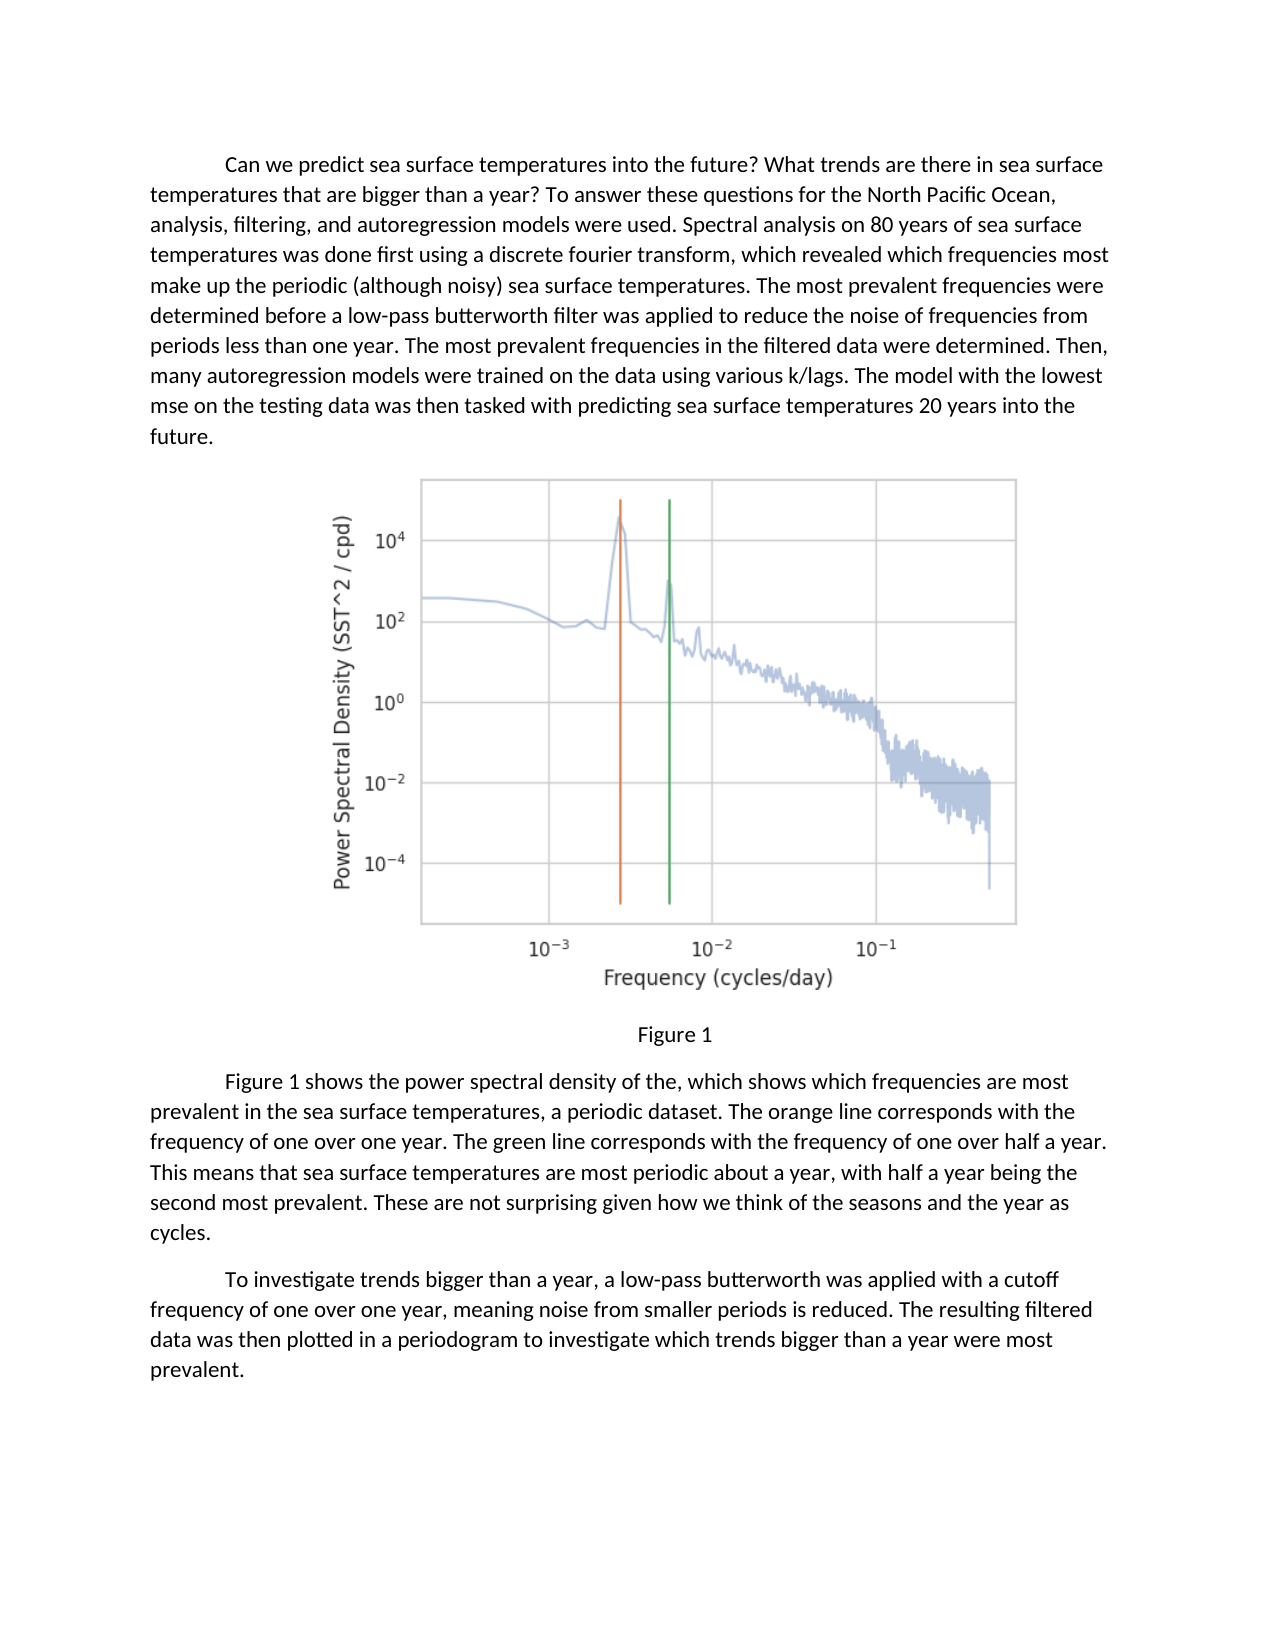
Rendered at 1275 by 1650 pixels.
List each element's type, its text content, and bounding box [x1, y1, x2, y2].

text Figure 1 shows the power spectral density of the, which shows which frequencies are most prevalent in the sea surface temperatures, a periodic dataset. The orange line corresponds with the frequency of one over one year. The green line corresponds with the frequency of one over half a year. This means that sea surface temperatures are most periodic about a year, with half a year being the second most prevalent. These are not surprising given how we think of the seasons and the year as cycles. [150, 1067, 1125, 1246]
text To investigate trends bigger than a year, a low-pass butterworth was applied with a cutoff frequency of one over one year, meaning noise from smaller periods is reduced. The resulting filtered data was then plotted in a periodogram to investigate which trends bigger than a year were most prevalent. [150, 1265, 1125, 1384]
picture [322, 468, 1028, 1002]
text Figure 1 [150, 1020, 1125, 1048]
text Can we predict sea surface temperatures into the future? What trends are there in sea surface temperatures that are bigger than a year? To answer these questions for the North Pacific Ocean, analysis, filtering, and autoregression models were used. Spectral analysis on 80 years of sea surface temperatures was done first using a discrete fourier transform, which revealed which frequencies most make up the periodic (although noisy) sea surface temperatures. The most prevalent frequencies were determined before a low-pass butterworth filter was applied to reduce the noise of frequencies from periods less than one year. The most prevalent frequencies in the filtered data were determined. Then, many autoregression models were trained on the data using various k/lags. The model with the lowest mse on the testing data was then tasked with predicting sea surface temperatures 20 years into the future. [150, 150, 1125, 450]
